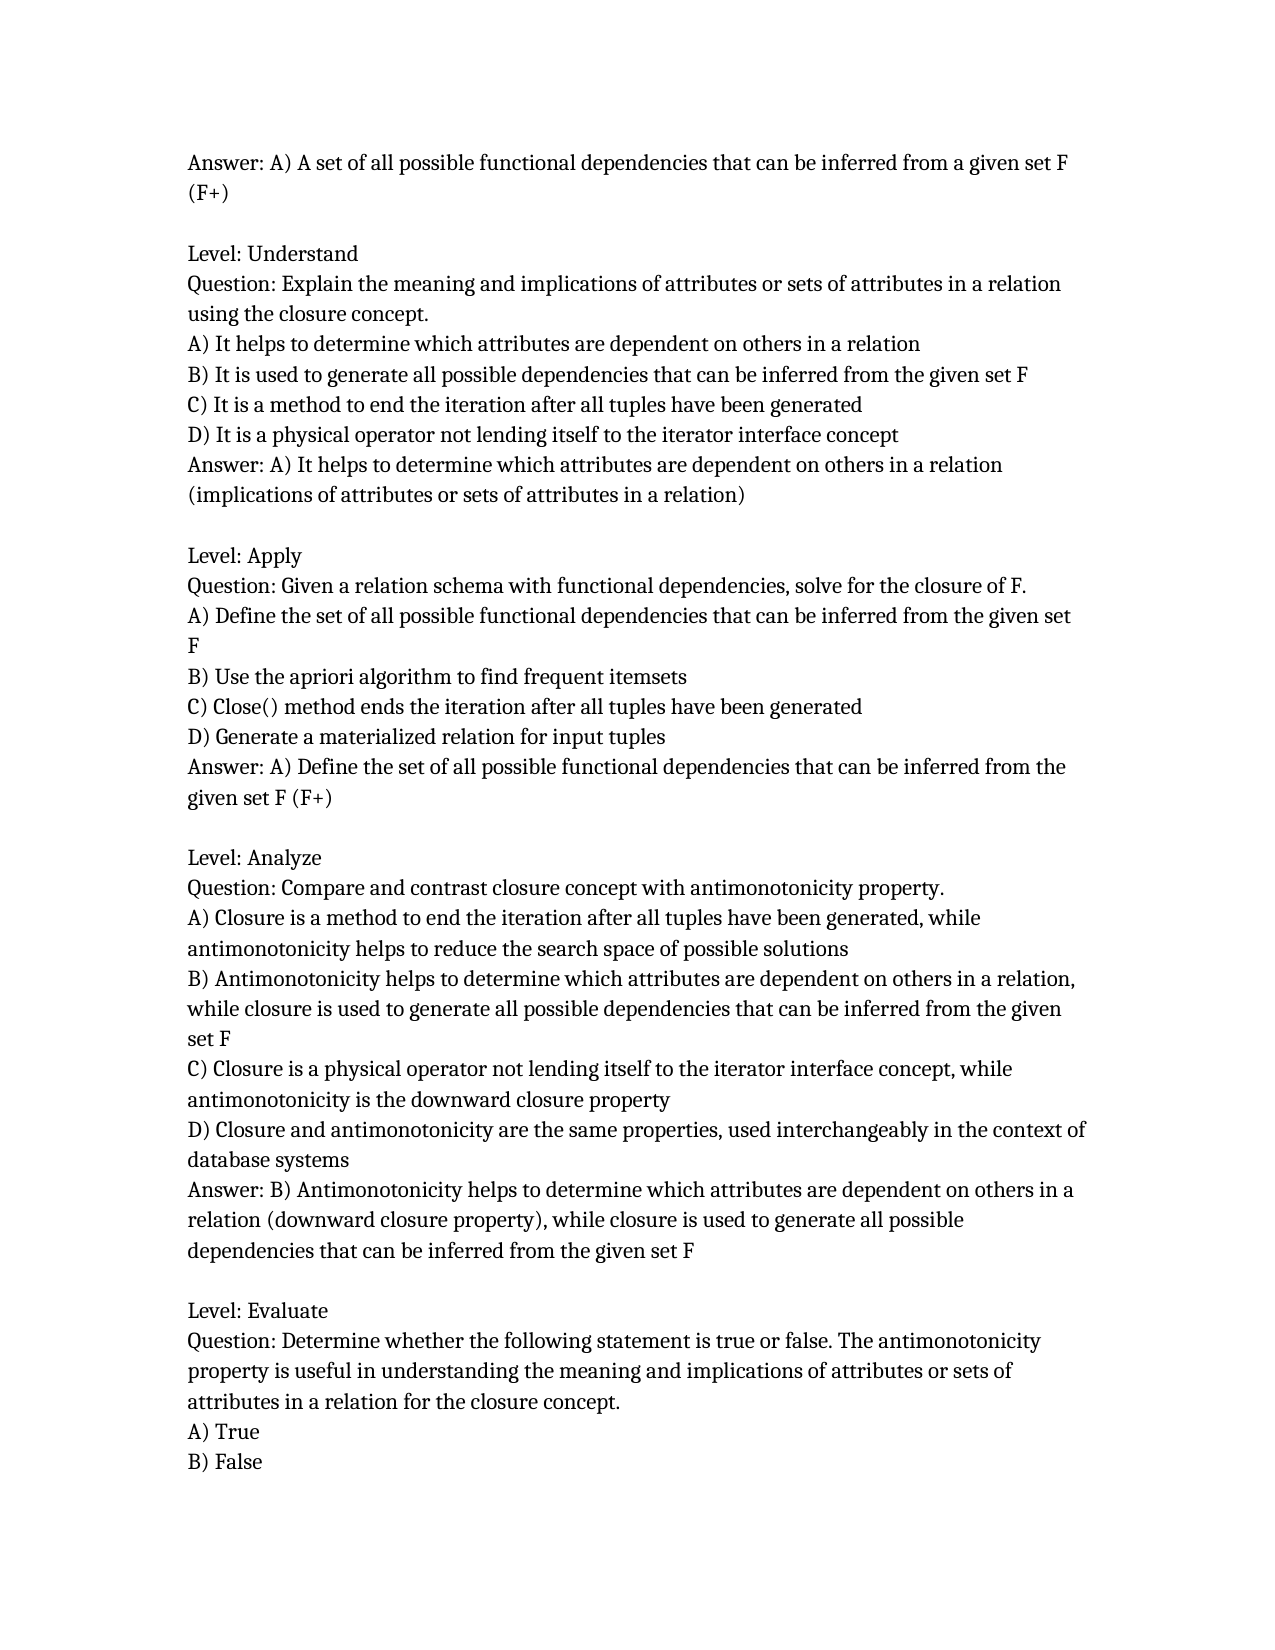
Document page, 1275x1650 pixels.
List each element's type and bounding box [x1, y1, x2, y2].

text [187, 150, 1087, 1475]
